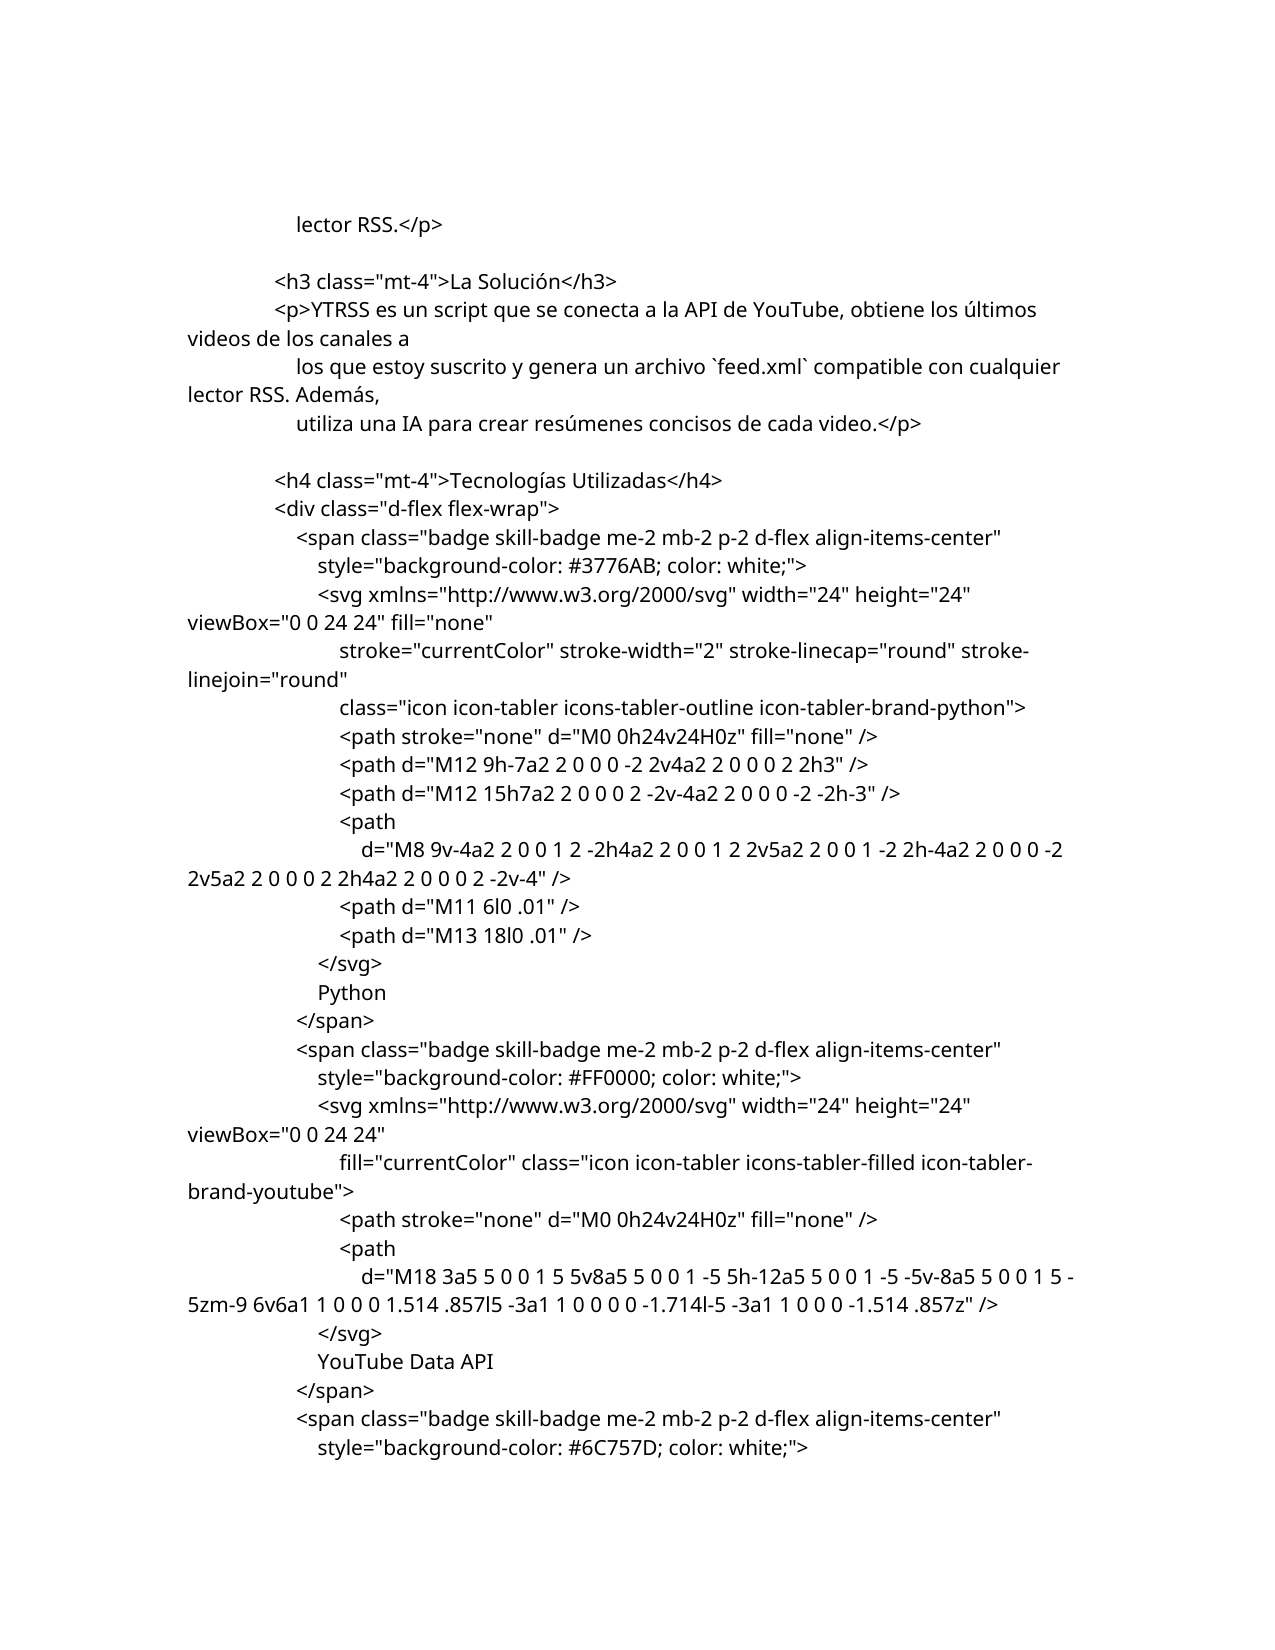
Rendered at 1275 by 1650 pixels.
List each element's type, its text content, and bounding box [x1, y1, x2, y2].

text Python [187, 978, 1087, 1006]
text <path d="M12 9h-7a2 2 0 0 0 -2 2v4a2 2 0 0 0 2 2h3" /> [187, 750, 1087, 779]
text <span class="badge skill-badge me-2 mb-2 p-2 d-flex align-items-center" [187, 1035, 1087, 1063]
text </svg> [187, 1319, 1087, 1347]
text YouTube Data API [187, 1347, 1087, 1376]
text stroke="currentColor" stroke-width="2" stroke-linecap="round" stroke-linejoin="round" [187, 637, 1087, 693]
text <span class="badge skill-badge me-2 mb-2 p-2 d-flex align-items-center" [187, 523, 1087, 551]
text <path stroke="none" d="M0 0h24v24H0z" fill="none" /> [187, 722, 1087, 750]
text lector RSS.</p> [187, 210, 1087, 238]
text <path [187, 807, 1087, 836]
text </svg> [187, 949, 1087, 978]
text <svg xmlns="http://www.w3.org/2000/svg" width="24" height="24" viewBox="0 0 24 24" fill="none" [187, 580, 1087, 637]
text style="background-color: #6C757D; color: white;"> [187, 1433, 1087, 1461]
text fill="currentColor" class="icon icon-tabler icons-tabler-filled icon-tabler-brand-youtube"> [187, 1148, 1087, 1205]
text d="M18 3a5 5 0 0 1 5 5v8a5 5 0 0 1 -5 5h-12a5 5 0 0 1 -5 -5v-8a5 5 0 0 1 5 -5zm-9 6v6a1 1 0 0 0 1.514 .857l5 -3a1 1 0 0 0 0 -1.714l-5 -3a1 1 0 0 0 -1.514 .857z" /> [187, 1262, 1087, 1319]
text <path stroke="none" d="M0 0h24v24H0z" fill="none" /> [187, 1205, 1087, 1234]
text <span class="badge skill-badge me-2 mb-2 p-2 d-flex align-items-center" [187, 1404, 1087, 1433]
text <p>YTRSS es un script que se conecta a la API de YouTube, obtiene los últimos videos de los canales a [187, 295, 1087, 352]
text <path d="M11 6l0 .01" /> [187, 892, 1087, 921]
text style="background-color: #3776AB; color: white;"> [187, 551, 1087, 580]
text d="M8 9v-4a2 2 0 0 1 2 -2h4a2 2 0 0 1 2 2v5a2 2 0 0 1 -2 2h-4a2 2 0 0 0 -2 2v5a2 2 0 0 0 2 2h4a2 2 0 0 0 2 -2v-4" /> [187, 836, 1087, 892]
text <svg xmlns="http://www.w3.org/2000/svg" width="24" height="24" viewBox="0 0 24 24" [187, 1092, 1087, 1148]
text <path d="M12 15h7a2 2 0 0 0 2 -2v-4a2 2 0 0 0 -2 -2h-3" /> [187, 779, 1087, 807]
text style="background-color: #FF0000; color: white;"> [187, 1063, 1087, 1092]
text </span> [187, 1006, 1087, 1035]
text <div class="d-flex flex-wrap"> [187, 494, 1087, 523]
text <h3 class="mt-4">La Solución</h3> [187, 267, 1087, 295]
text utiliza una IA para crear resúmenes concisos de cada video.</p> [187, 409, 1087, 437]
text <h4 class="mt-4">Tecnologías Utilizadas</h4> [187, 466, 1087, 494]
text <path d="M13 18l0 .01" /> [187, 921, 1087, 949]
text <path [187, 1234, 1087, 1262]
text los que estoy suscrito y genera un archivo `feed.xml` compatible con cualquier lector RSS. Además, [187, 352, 1087, 409]
text </span> [187, 1376, 1087, 1404]
text class="icon icon-tabler icons-tabler-outline icon-tabler-brand-python"> [187, 693, 1087, 722]
